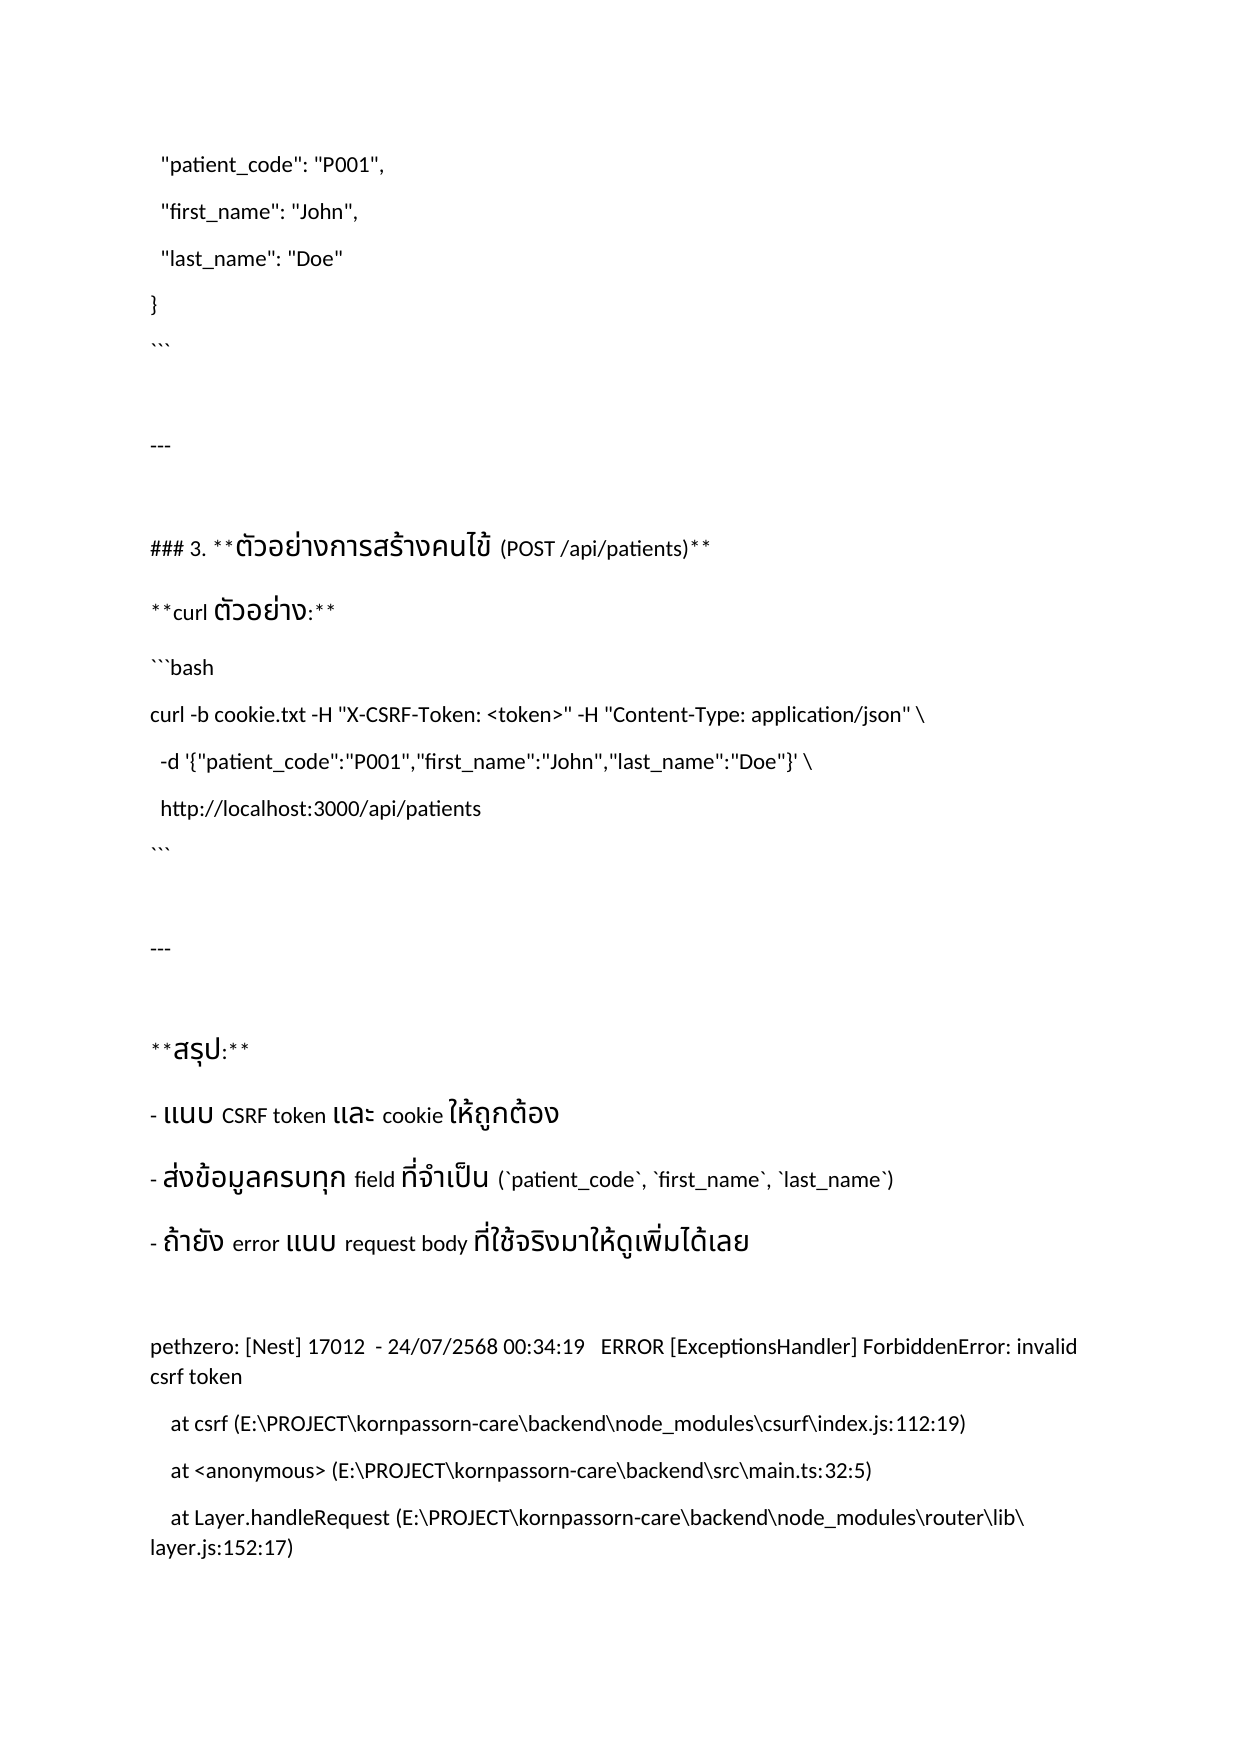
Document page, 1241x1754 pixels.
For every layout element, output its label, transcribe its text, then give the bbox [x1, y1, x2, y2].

text - ส่งข้อมูลครบทุก field ที่จำเป็น (`patient_code`, `first_name`, `last_name`) [150, 1157, 1090, 1201]
text --- [150, 934, 1090, 963]
text ### 3. **ตัวอย่างการสร้างคนไข้ (POST /api/patients)** [150, 525, 1090, 569]
text ``` [150, 841, 1090, 869]
text --- [150, 431, 1090, 459]
text **สรุป:** [150, 1028, 1090, 1072]
text - แนบ CSRF token และ cookie ให้ถูกต้อง [150, 1092, 1090, 1137]
text **curl ตัวอย่าง:** [150, 589, 1090, 633]
text ```bash [150, 653, 1090, 681]
text at csrf (E:\PROJECT\kornpassorn-care\backend\node_modules\csurf\index.js:112:19) [150, 1409, 1090, 1437]
text at Layer.handleRequest (E:\PROJECT\kornpassorn-care\backend\node_modules\router\lib\layer.js:152:17) [150, 1503, 1090, 1561]
text http://localhost:3000/api/patients [150, 794, 1090, 822]
text - ถ้ายัง error แนบ request body ที่ใช้จริงมาให้ดูเพิ่มได้เลย [150, 1221, 1090, 1265]
text "last_name": "Doe" [150, 244, 1090, 272]
text ``` [150, 337, 1090, 366]
text "first_name": "John", [150, 197, 1090, 225]
text "patient_code": "P001", [150, 150, 1090, 178]
text curl -b cookie.txt -H "X-CSRF-Token: <token>" -H "Content-Type: application/json" \ [150, 700, 1090, 728]
text pethzero: [Nest] 17012 - 24/07/2568 00:34:19 ERROR [ExceptionsHandler] ForbiddenError: invalid csrf token [150, 1332, 1090, 1390]
text } [150, 291, 1090, 319]
text at <anonymous> (E:\PROJECT\kornpassorn-care\backend\src\main.ts:32:5) [150, 1456, 1090, 1484]
text -d '{"patient_code":"P001","first_name":"John","last_name":"Doe"}' \ [150, 747, 1090, 775]
